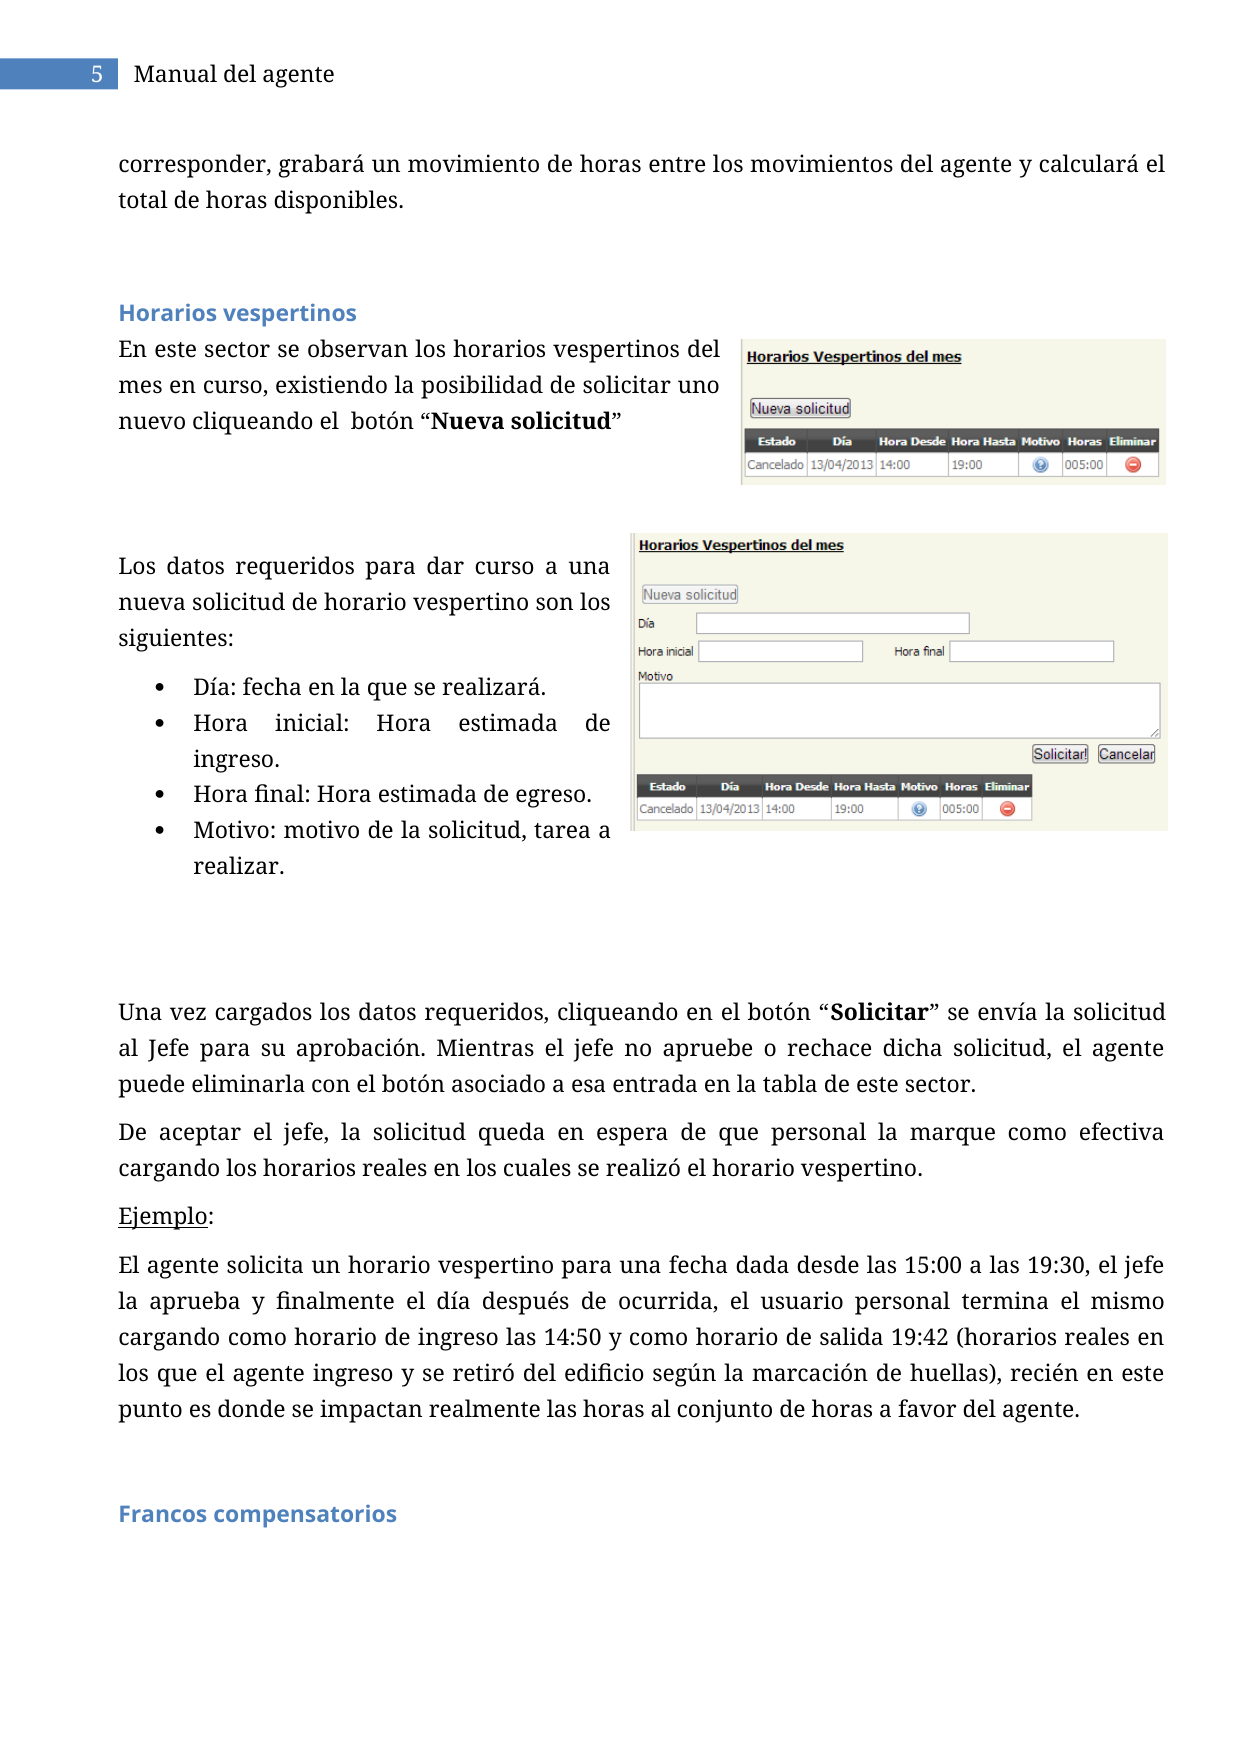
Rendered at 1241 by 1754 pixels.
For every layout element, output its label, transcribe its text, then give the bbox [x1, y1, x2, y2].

list Hora inicial: Hora estimada de ingreso. [156, 707, 630, 774]
text Los datos requeridos para dar curso a una nueva solicitud de horario vespertino son los siguientes: [118, 550, 630, 653]
picture [740, 339, 1167, 485]
subtitle Horarios vespertinos [118, 297, 1166, 328]
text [118, 148, 1166, 215]
text En este sector se observan los horarios vespertinos del mes en curso, existiendo la posibilidad de solicitar uno nuevo cliqueando el botón “Nueva solicitud” [118, 333, 1166, 436]
text Una vez cargados los datos requeridos, cliqueando en el botón “Solicitar” se envía la solicitud al Jefe para su aprobación. Mientras el jefe no apruebe o rechace dicha solicitud, el agente puede eliminarla con el botón asociado a esa entrada en la tabla de este sector. [118, 996, 1166, 1099]
list Día: fecha en la que se realizará. [156, 671, 630, 702]
text Ejemplo: [118, 1200, 1166, 1232]
picture [630, 533, 1168, 831]
list Hora final: Hora estimada de egreso. [156, 778, 630, 810]
list Motivo: motivo de la solicitud, tarea a realizar. [156, 814, 1166, 882]
subtitle Francos compensatorios [118, 1498, 1166, 1529]
text De aceptar el jefe, la solicitud queda en espera de que personal la marque como efectiva cargando los horarios reales en los cuales se realizó el horario vespertino. [118, 1116, 1166, 1183]
text El agente solicita un horario vespertino para una fecha dada desde las 15:00 a las 19:30, el jefe la aprueba y finalmente el día después de ocurrida, el usuario personal termina el mismo cargando como horario de ingreso las 14:50 y como horario de salida 19:42 (horarios reales en los que el agente ingreso y se retiró del edificio según la marcación de huellas), recién en este punto es donde se impactan realmente las horas al conjunto de horas a favor del agente. [118, 1249, 1166, 1424]
